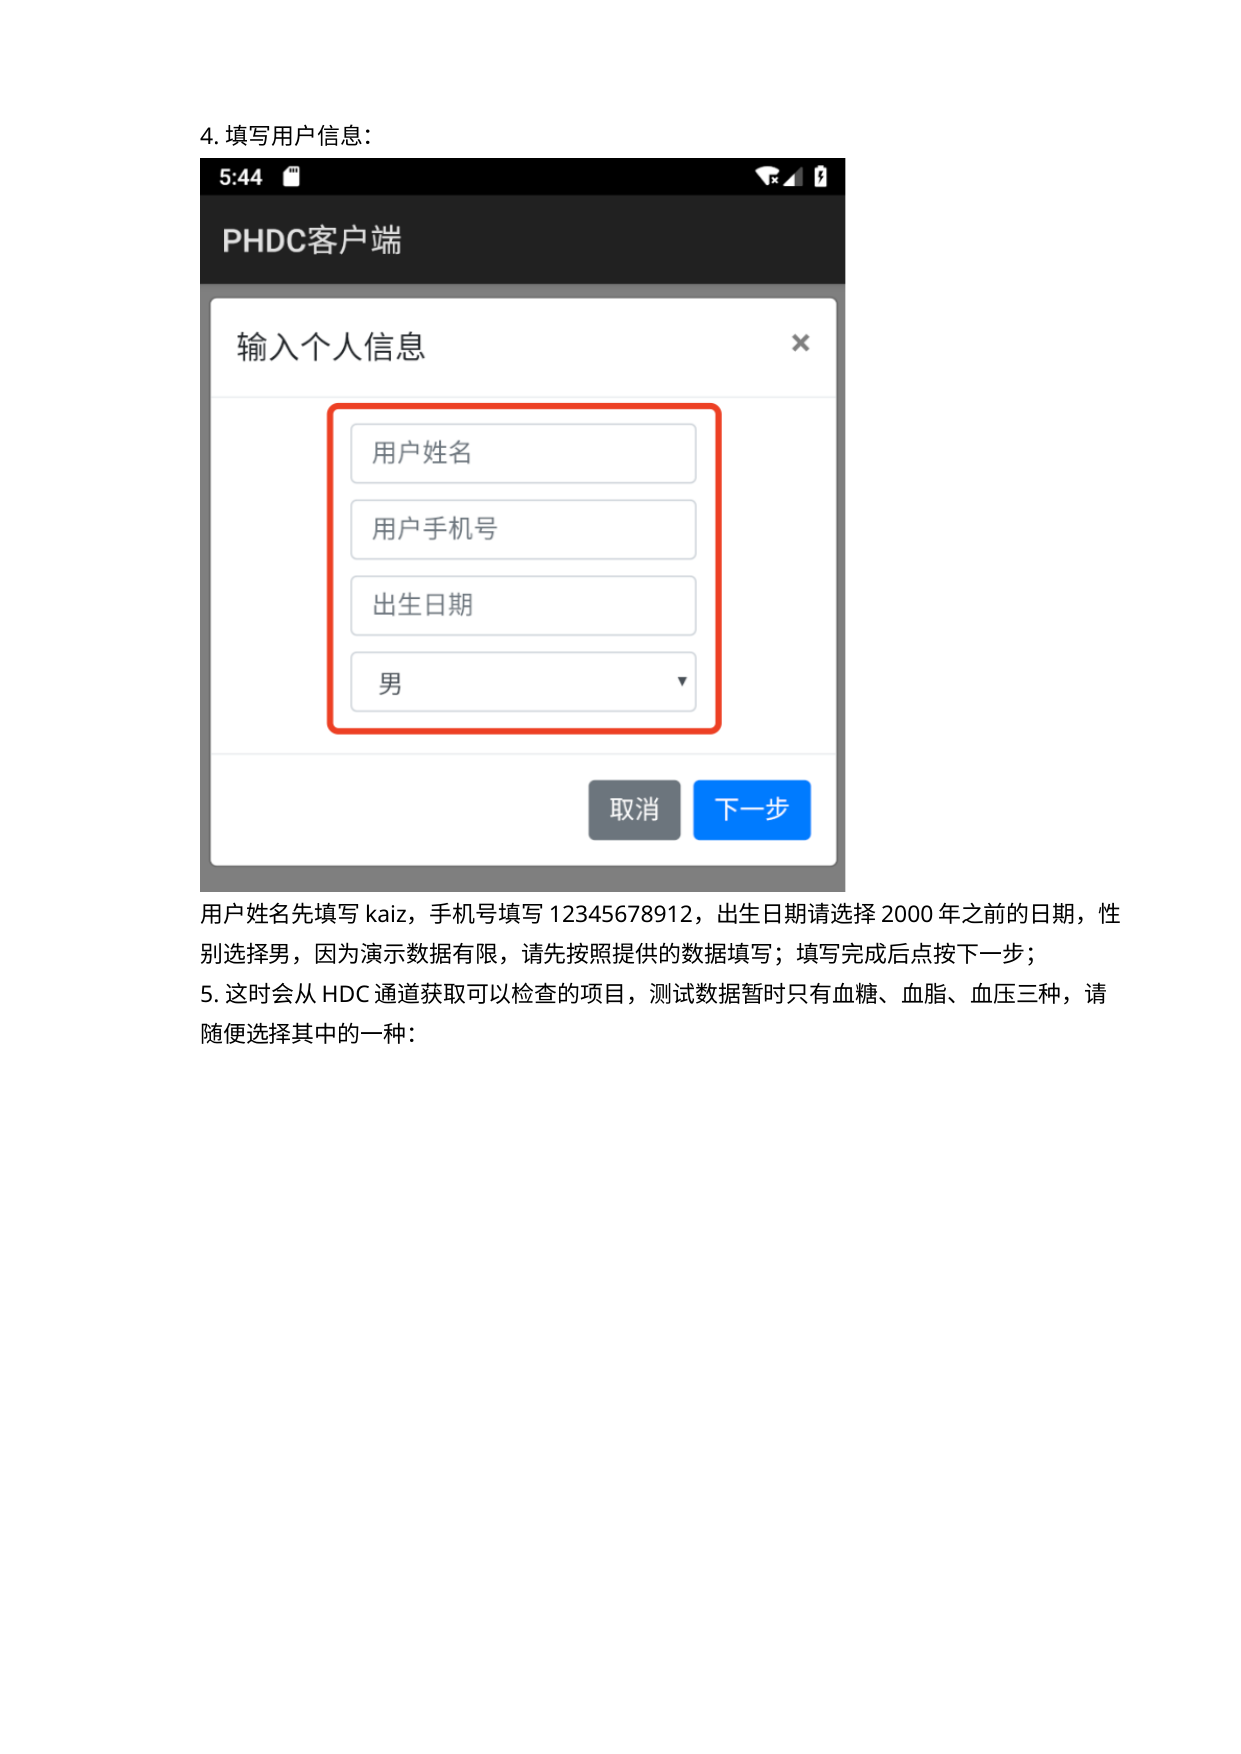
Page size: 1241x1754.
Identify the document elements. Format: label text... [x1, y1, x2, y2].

text 5. 这时会从HDC通道获取可以检查的项目，测试数据暂时只有血糖、血脂、血压三种，请随便选择其中的一种： [200, 976, 1122, 1049]
text 4. 填写用户信息： [200, 118, 1122, 151]
text 用户姓名先填写kaiz，手机号填写12345678912，出生日期请选择2000年之前的日期，性别选择男，因为演示数据有限，请先按照提供的数据填写；填写完成后点按下一步； [200, 896, 1122, 969]
picture [200, 158, 846, 892]
